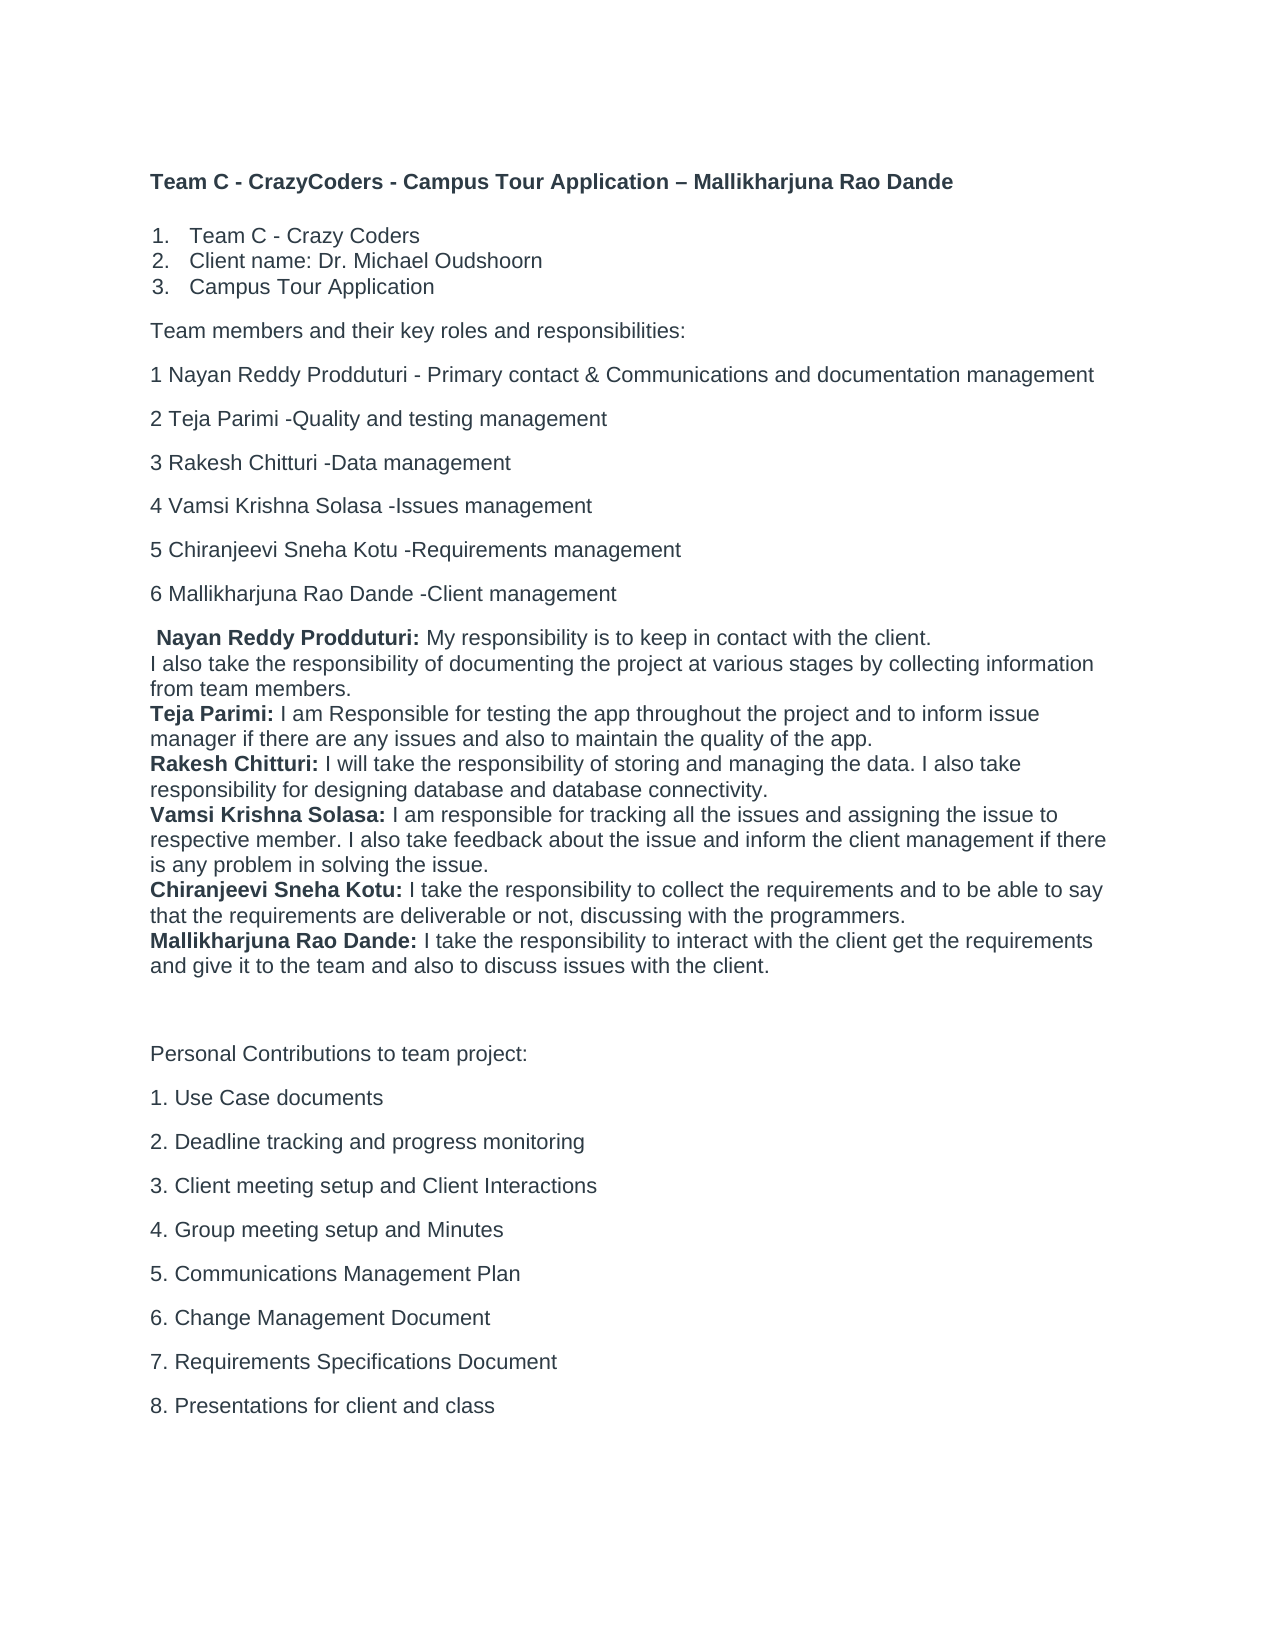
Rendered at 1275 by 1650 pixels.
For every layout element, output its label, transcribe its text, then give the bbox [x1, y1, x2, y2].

text 5 Chiranjeevi Sneha Kotu -Requirements management [150, 537, 1125, 562]
text 5. Communications Management Plan [150, 1261, 1125, 1286]
text Personal Contributions to team project: [150, 1041, 1125, 1066]
list Team C - Crazy Coders [152, 223, 1125, 248]
text 3. Client meeting setup and Client Interactions [150, 1173, 1125, 1198]
text Team C - CrazyCoders - Campus Tour Application – Mallikharjuna Rao Dande [150, 169, 1125, 194]
text Team members and their key roles and responsibilities: [150, 317, 1125, 343]
text 2 Teja Parimi -Quality and testing management [150, 405, 1125, 431]
text 8. Presentations for client and class [150, 1392, 1125, 1418]
text 6. Change Management Document [150, 1304, 1125, 1330]
text 4. Group meeting setup and Minutes [150, 1217, 1125, 1242]
list Campus Tour Application [152, 273, 1125, 299]
text 3 Rakesh Chitturi -Data management [150, 449, 1125, 474]
text 1 Nayan Reddy Prodduturi - Primary contact & Communications and documentation management [150, 361, 1125, 387]
text 1. Use Case documents [150, 1085, 1125, 1110]
text 4 Vamsi Krishna Solasa -Issues management [150, 493, 1125, 518]
text 7. Requirements Specifications Document [150, 1348, 1125, 1374]
text 6 Mallikharjuna Rao Dande -Client management [150, 581, 1125, 606]
text 2. Deadline tracking and progress monitoring [150, 1129, 1125, 1154]
list Client name: Dr. Michael Oudshoorn [152, 248, 1125, 273]
text Nayan Reddy Prodduturi: My responsibility is to keep in contact with the client. I also take the responsibility of documenting the project at various stages by collecting information from team members. Teja Parimi: I am Responsible for testing the app throughout the project and to inform issue manager if there are any issues and also to maintain the quality of the app. Rakesh Chitturi: I will take the responsibility of storing and managing the data. I also take responsibility for designing database and database connectivity. Vamsi Krishna Solasa: I am responsible for tracking all the issues and assigning the issue to respective member. I also take feedback about the issue and inform the client management if there is any problem in solving the issue. Chiranjeevi Sneha Kotu: I take the responsibility to collect the requirements and to be able to say that the requirements are deliverable or not, discussing with the programmers. Mallikharjuna Rao Dande: I take the responsibility to interact with the client get the requirements and give it to the team and also to discuss issues with the client. [150, 625, 1125, 978]
